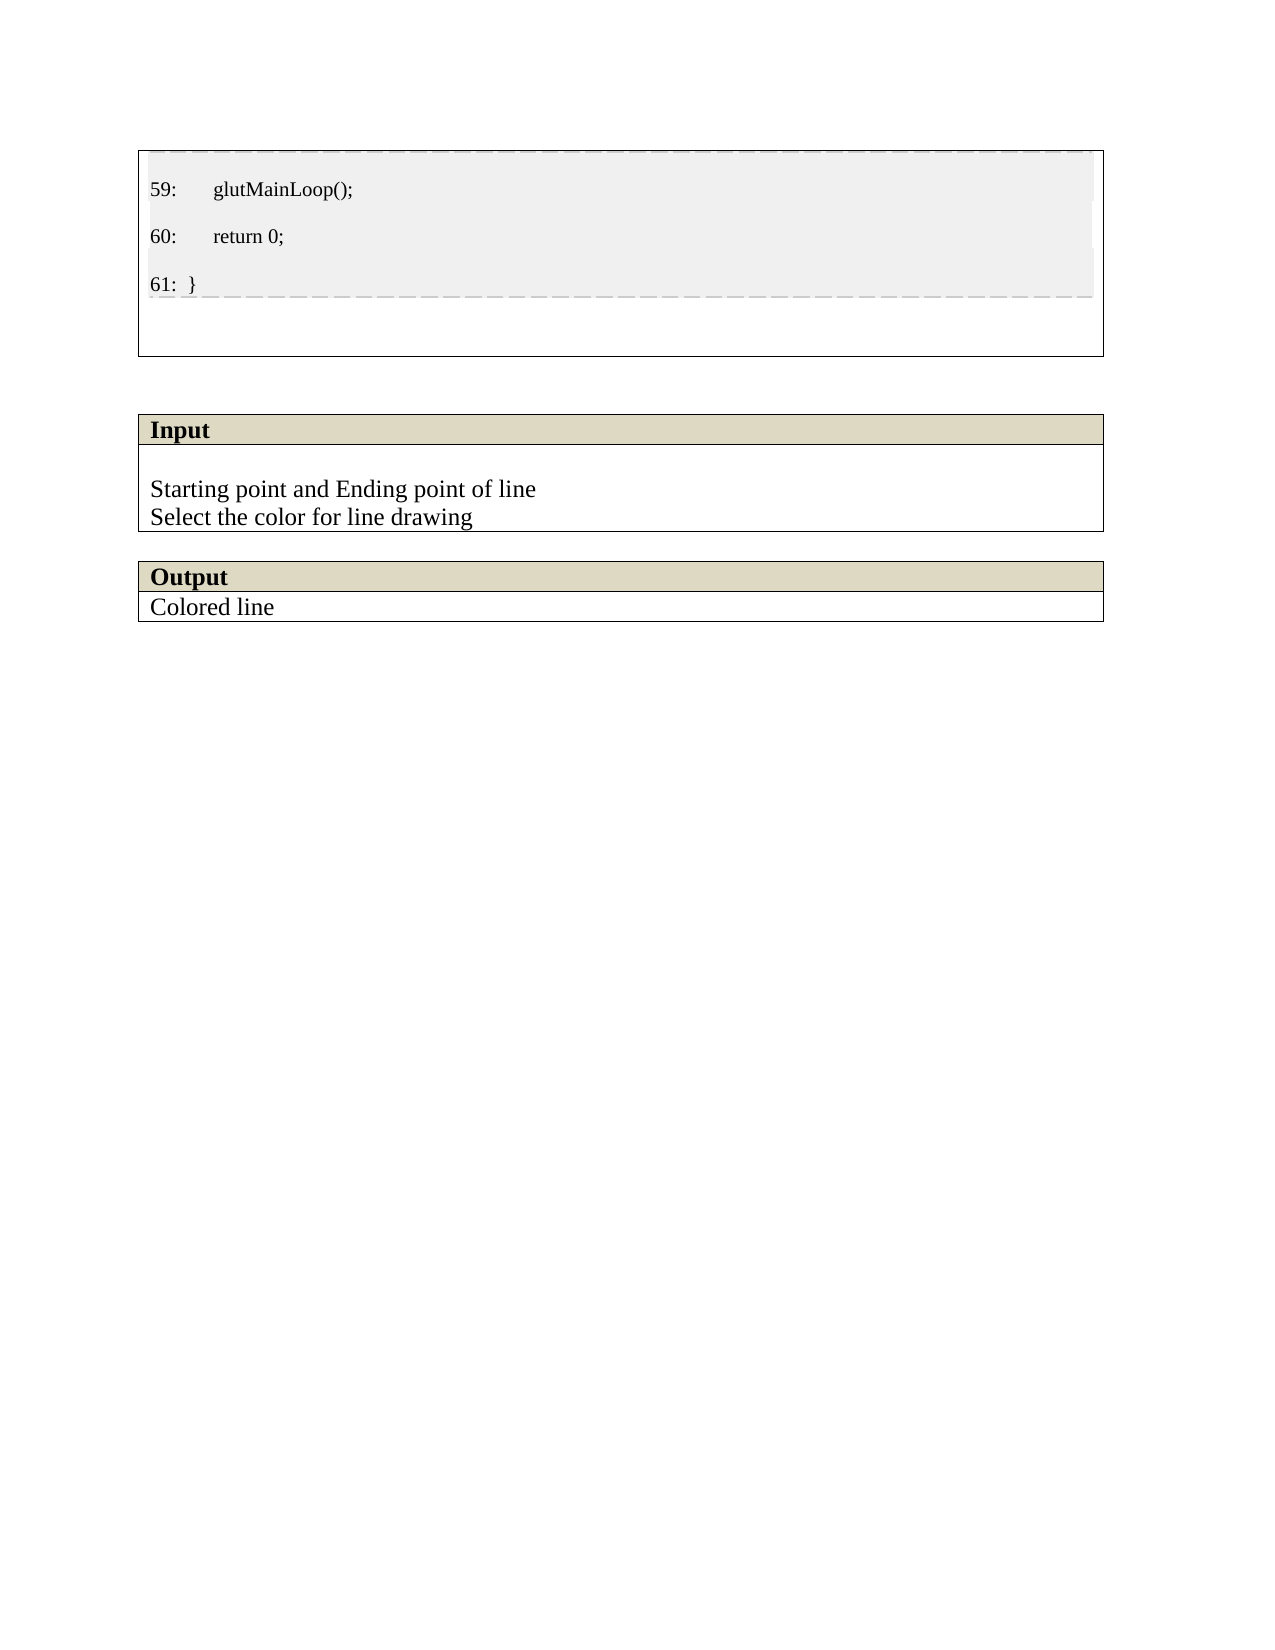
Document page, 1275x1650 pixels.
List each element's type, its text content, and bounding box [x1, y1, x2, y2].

table_cell Starting point and Ending point of line Select the color for line drawing [139, 445, 1103, 531]
table_cell Colored line [139, 592, 1103, 621]
table_header Input [139, 415, 1103, 444]
table_header Output [139, 562, 1103, 591]
